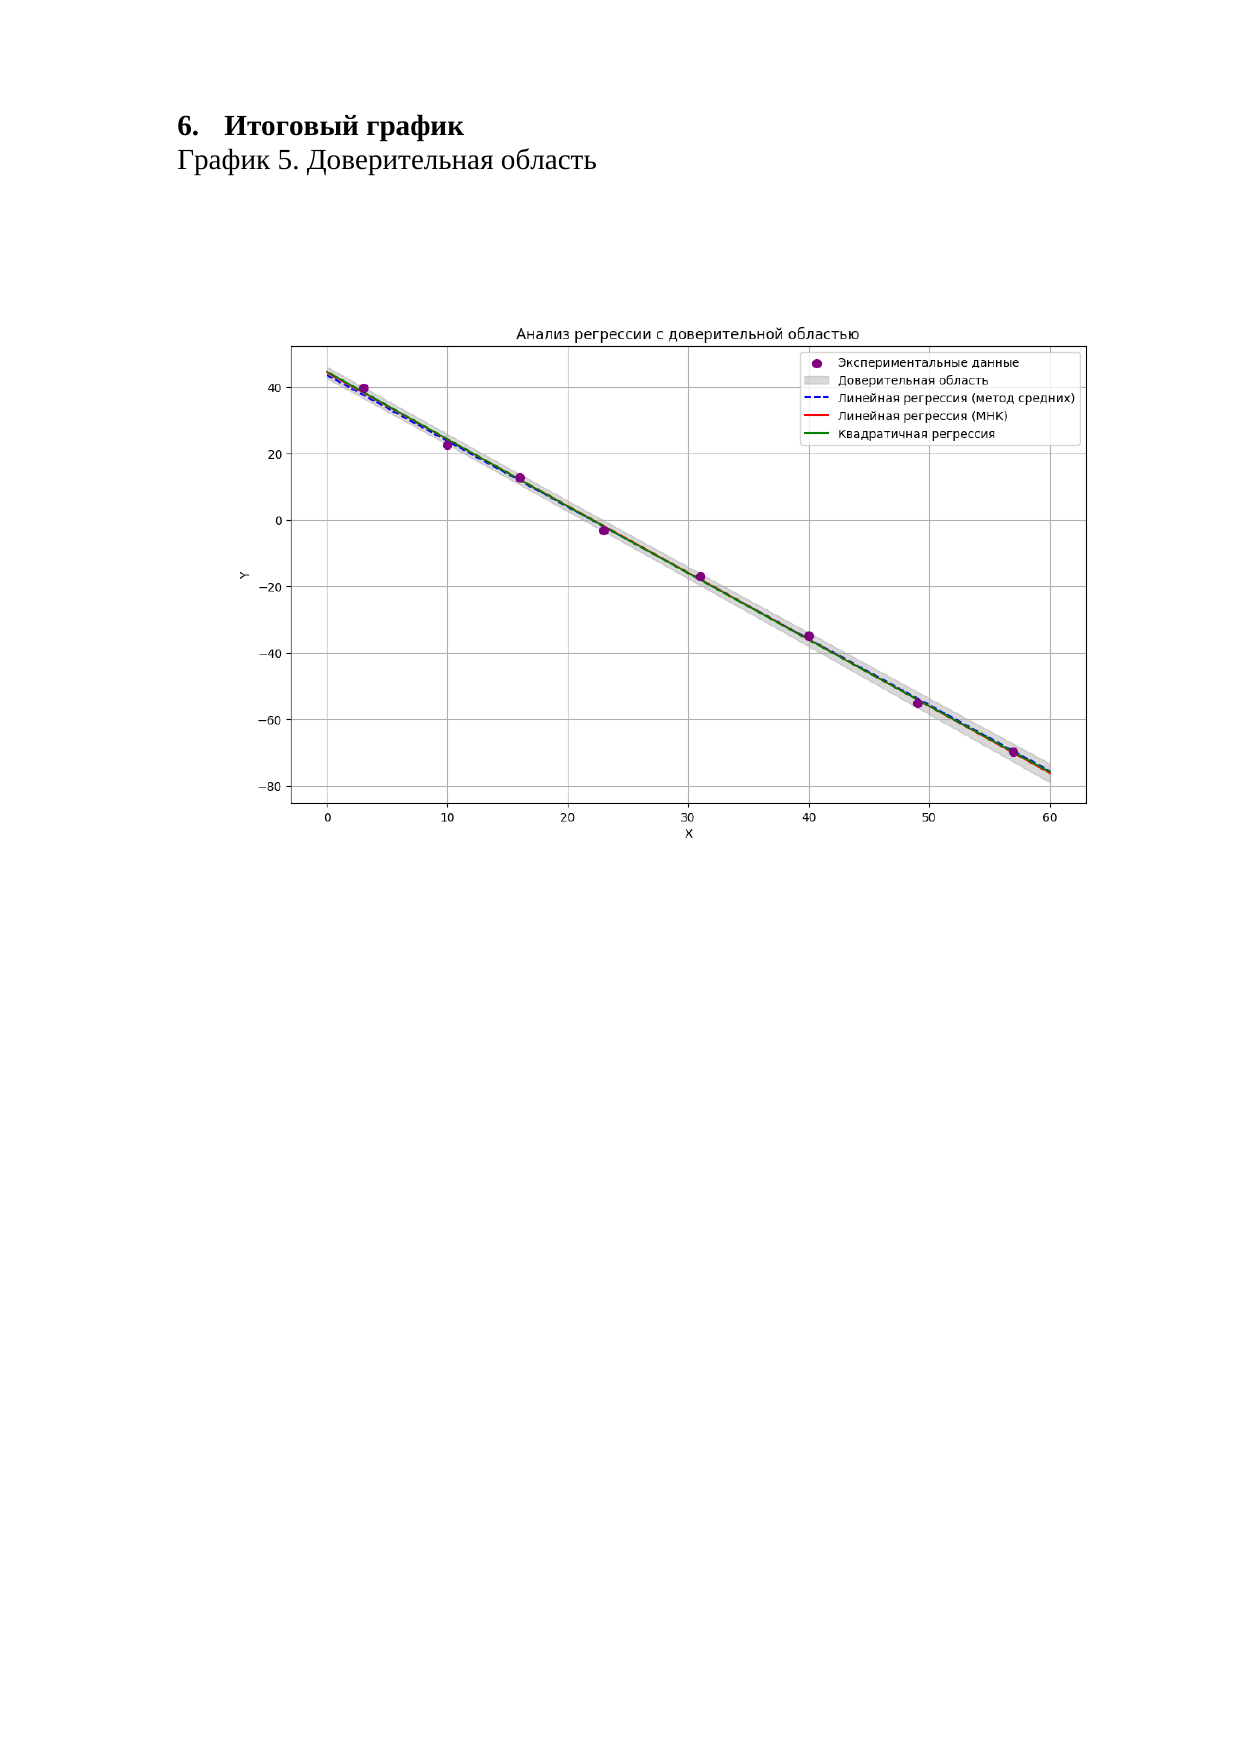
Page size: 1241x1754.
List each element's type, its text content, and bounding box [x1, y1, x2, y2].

list Итоговый график [177, 108, 1188, 142]
text График 5. Доверительная область [177, 142, 1188, 175]
picture [162, 275, 1188, 868]
